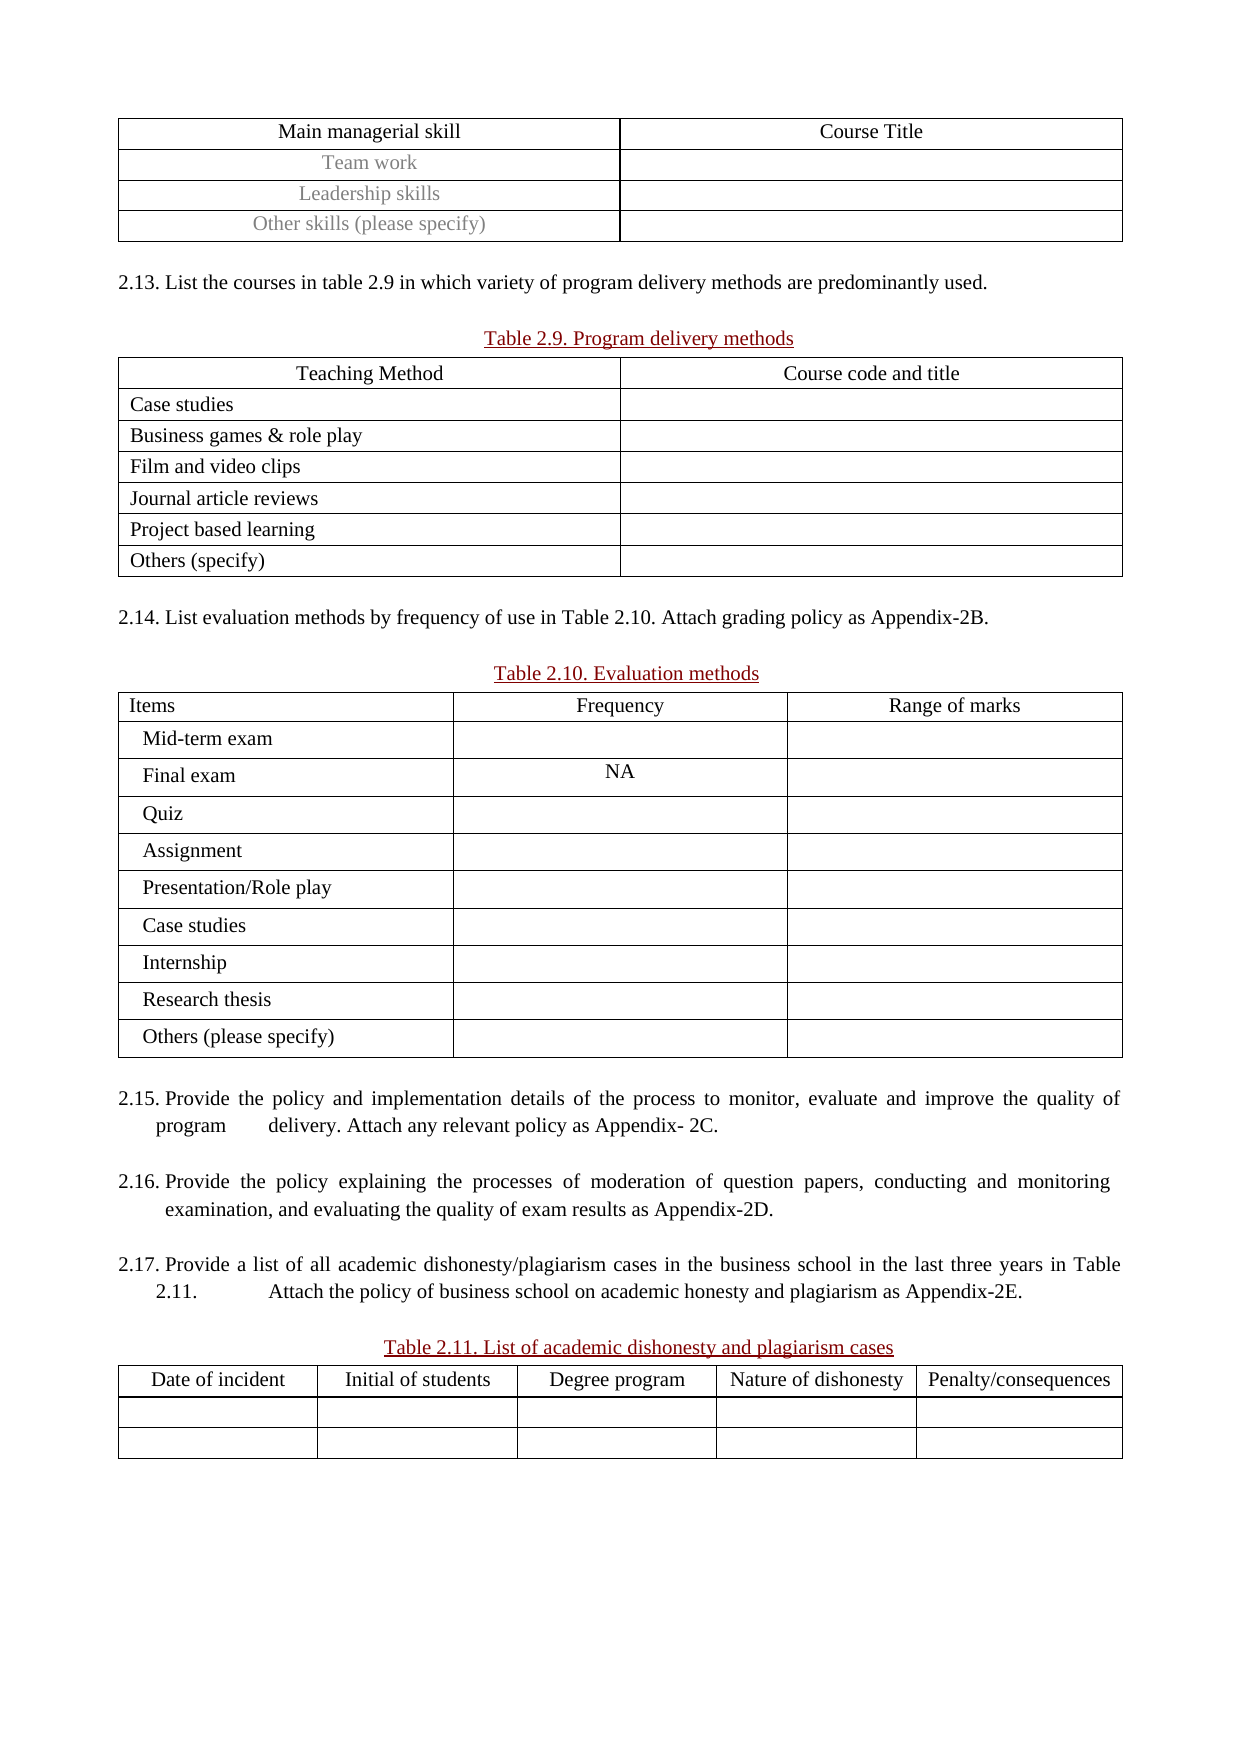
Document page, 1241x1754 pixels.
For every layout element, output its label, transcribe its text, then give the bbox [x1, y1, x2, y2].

table_cell [788, 871, 1122, 907]
text Table 2.10. Evaluation methods [131, 661, 1122, 685]
table_cell Presentation/Role play [119, 871, 453, 907]
table_cell [454, 797, 787, 833]
table_cell [621, 483, 1122, 513]
table_cell Case studies [119, 389, 620, 419]
table_header Teaching Method [119, 358, 620, 388]
table_cell [621, 211, 1122, 241]
table_cell [454, 983, 787, 1019]
table_cell [454, 834, 787, 870]
table_cell [518, 1398, 716, 1427]
table_cell Business games & role play [119, 421, 620, 451]
table_cell [788, 909, 1122, 945]
table_cell [788, 797, 1122, 833]
text Table 2.11. List of academic dishonesty and plagiarism cases [156, 1335, 1122, 1359]
table_cell [454, 946, 787, 982]
table_cell [917, 1398, 1122, 1427]
table_cell Others (please specify) [119, 1020, 453, 1057]
table_cell Other skills (please specify) [119, 211, 619, 241]
table_cell [788, 1020, 1122, 1057]
table_header Frequency [454, 693, 787, 721]
table_cell [621, 421, 1122, 451]
table_header Main managerial skill [119, 119, 619, 149]
table_cell Journal article reviews [119, 483, 620, 513]
list Provide the policy explaining the processes of moderation of question papers, conducting and monitoring examination, and evaluating the quality of exam results as Appendix-2D. [118, 1169, 1122, 1221]
table_cell [621, 546, 1122, 576]
table_cell [119, 1428, 317, 1458]
list Table 2.9. Program delivery methods [156, 326, 1122, 350]
table_cell [454, 909, 787, 945]
table_header Items [119, 693, 453, 721]
table_cell Research thesis [119, 983, 453, 1019]
table_cell [318, 1428, 517, 1458]
table_cell [454, 722, 787, 758]
table_cell [788, 834, 1122, 870]
table_cell [518, 1428, 716, 1458]
table_cell NA [454, 759, 787, 796]
table_cell Case studies [119, 909, 453, 945]
table_cell [119, 1398, 317, 1427]
table_header Course code and title [621, 358, 1122, 388]
table_cell Mid-term exam [119, 722, 453, 758]
table_cell Quiz [119, 797, 453, 833]
table_cell [788, 759, 1122, 796]
table_cell Leadership skills [119, 181, 619, 210]
table_cell [621, 514, 1122, 544]
table_cell [621, 181, 1122, 210]
table_cell Internship [119, 946, 453, 982]
table_cell [788, 722, 1122, 758]
table_cell [454, 1020, 787, 1057]
list Provide the policy and implementation details of the process to monitor, evaluate and improve the quality of program delivery. Attach any relevant policy as Appendix- 2C. [118, 1086, 1122, 1137]
table_cell [621, 389, 1122, 419]
table_cell [917, 1428, 1122, 1458]
table_cell [717, 1428, 916, 1458]
list List the courses in table 2.9 in which variety of program delivery methods are predominantly used. [118, 270, 1122, 294]
table_header Initial of students [318, 1366, 517, 1396]
table_cell [621, 452, 1122, 482]
table_cell [788, 983, 1122, 1019]
table_header Degree program [518, 1366, 716, 1396]
table_cell [788, 946, 1122, 982]
table_cell Others (specify) [119, 546, 620, 576]
list Provide a list of all academic dishonesty/plagiarism cases in the business school in the last three years in Table 2.11. Attach the policy of business school on academic honesty and plagiarism as Appendix-2E. [118, 1252, 1122, 1303]
table_header Penalty/consequences [917, 1366, 1122, 1396]
table_cell [318, 1398, 517, 1427]
table_header Range of marks [788, 693, 1122, 721]
table_header Date of incident [119, 1366, 317, 1396]
table_cell Final exam [119, 759, 453, 796]
list List evaluation methods by frequency of use in Table 2.10. Attach grading policy as Appendix-2B. [118, 605, 1122, 629]
table_header Course Title [621, 119, 1122, 149]
table_cell [454, 871, 787, 907]
table_cell [621, 150, 1122, 180]
table_cell [717, 1398, 916, 1427]
table_cell Project based learning [119, 514, 620, 544]
table_cell Assignment [119, 834, 453, 870]
table_cell Team work [119, 150, 619, 180]
table_header Nature of dishonesty [717, 1366, 916, 1396]
table_cell Film and video clips [119, 452, 620, 482]
